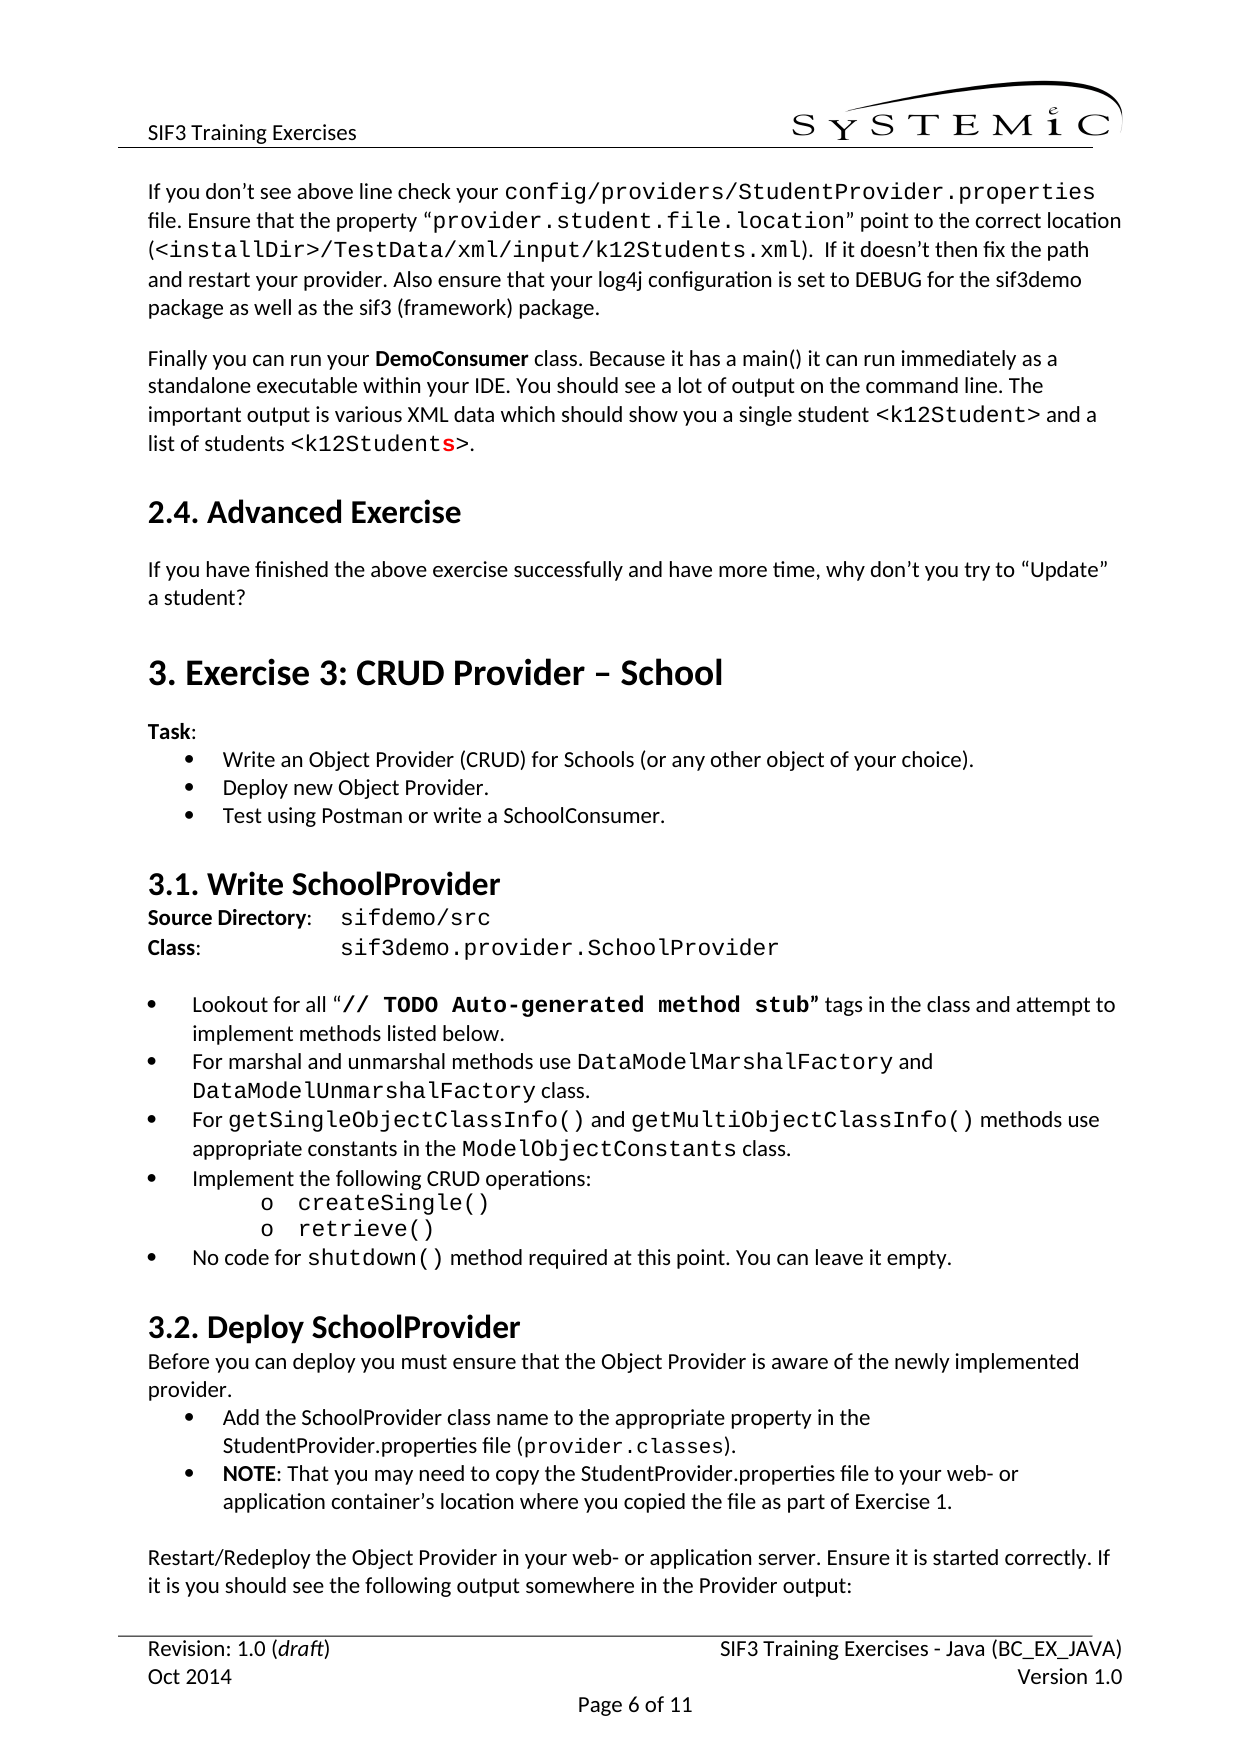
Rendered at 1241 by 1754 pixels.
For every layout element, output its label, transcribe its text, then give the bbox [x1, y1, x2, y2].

list No code for shutdown() method required at this point. You can leave it empty. [148, 1243, 1122, 1273]
list Lookout for all “// TODO Auto-generated method stub” tags in the class and attempt to implement methods listed below. [148, 990, 1122, 1047]
text If you have finished the above exercise successfully and have more time, why don’t you try to “Update” a student? [148, 555, 1122, 611]
list Deploy new Object Provider. [185, 773, 1122, 801]
list Implement the following CRUD operations: [148, 1164, 1122, 1192]
subtitle Deploy SchoolProvider [148, 1306, 1122, 1347]
list createSingle() [260, 1192, 1122, 1218]
picture [792, 80, 1123, 140]
list Test using Postman or write a SchoolConsumer. [185, 801, 1122, 829]
list For marshal and unmarshal methods use DataModelMarshalFactory and DataModelUnmarshalFactory class. [148, 1047, 1122, 1105]
text Finally you can run your DemoConsumer class. Because it has a main() it can run immediately as a standalone executable within your IDE. You should see a lot of output on the command line. The important output is various XML data which should show you a single student <k12Student> and a list of students <k12Students>. [148, 344, 1122, 458]
text Class: sif3demo.provider.SchoolProvider [148, 933, 1122, 962]
text Source Directory: sifdemo/src [148, 903, 1122, 933]
list retrieve() [260, 1218, 1122, 1243]
list Add the SchoolProvider class name to the appropriate property in the StudentProvider.properties file (provider.classes). [185, 1403, 1122, 1459]
subtitle Exercise 3: CRUD Provider – School [148, 648, 1122, 694]
list Write an Object Provider (CRUD) for Schools (or any other object of your choice). [185, 745, 1122, 773]
subtitle Advanced Exercise [148, 491, 1122, 532]
subtitle Write SchoolProvider [148, 863, 1122, 903]
text Task: [148, 717, 1122, 745]
list For getSingleObjectClassInfo() and getMultiObjectClassInfo() methods use appropriate constants in the ModelObjectConstants class. [148, 1105, 1122, 1164]
text Before you can deploy you must ensure that the Object Provider is aware of the newly implemented provider. [148, 1347, 1122, 1403]
text If you don’t see above line check your config/providers/StudentProvider.properties file. Ensure that the property “provider.student.file.location” point to the correct location (<installDir>/TestData/xml/input/k12Students.xml). If it doesn’t then fix the path and restart your provider. Also ensure that your log4j configuration is set to DEBUG for the sif3demo package as well as the sif3 (framework) package. [148, 177, 1122, 321]
